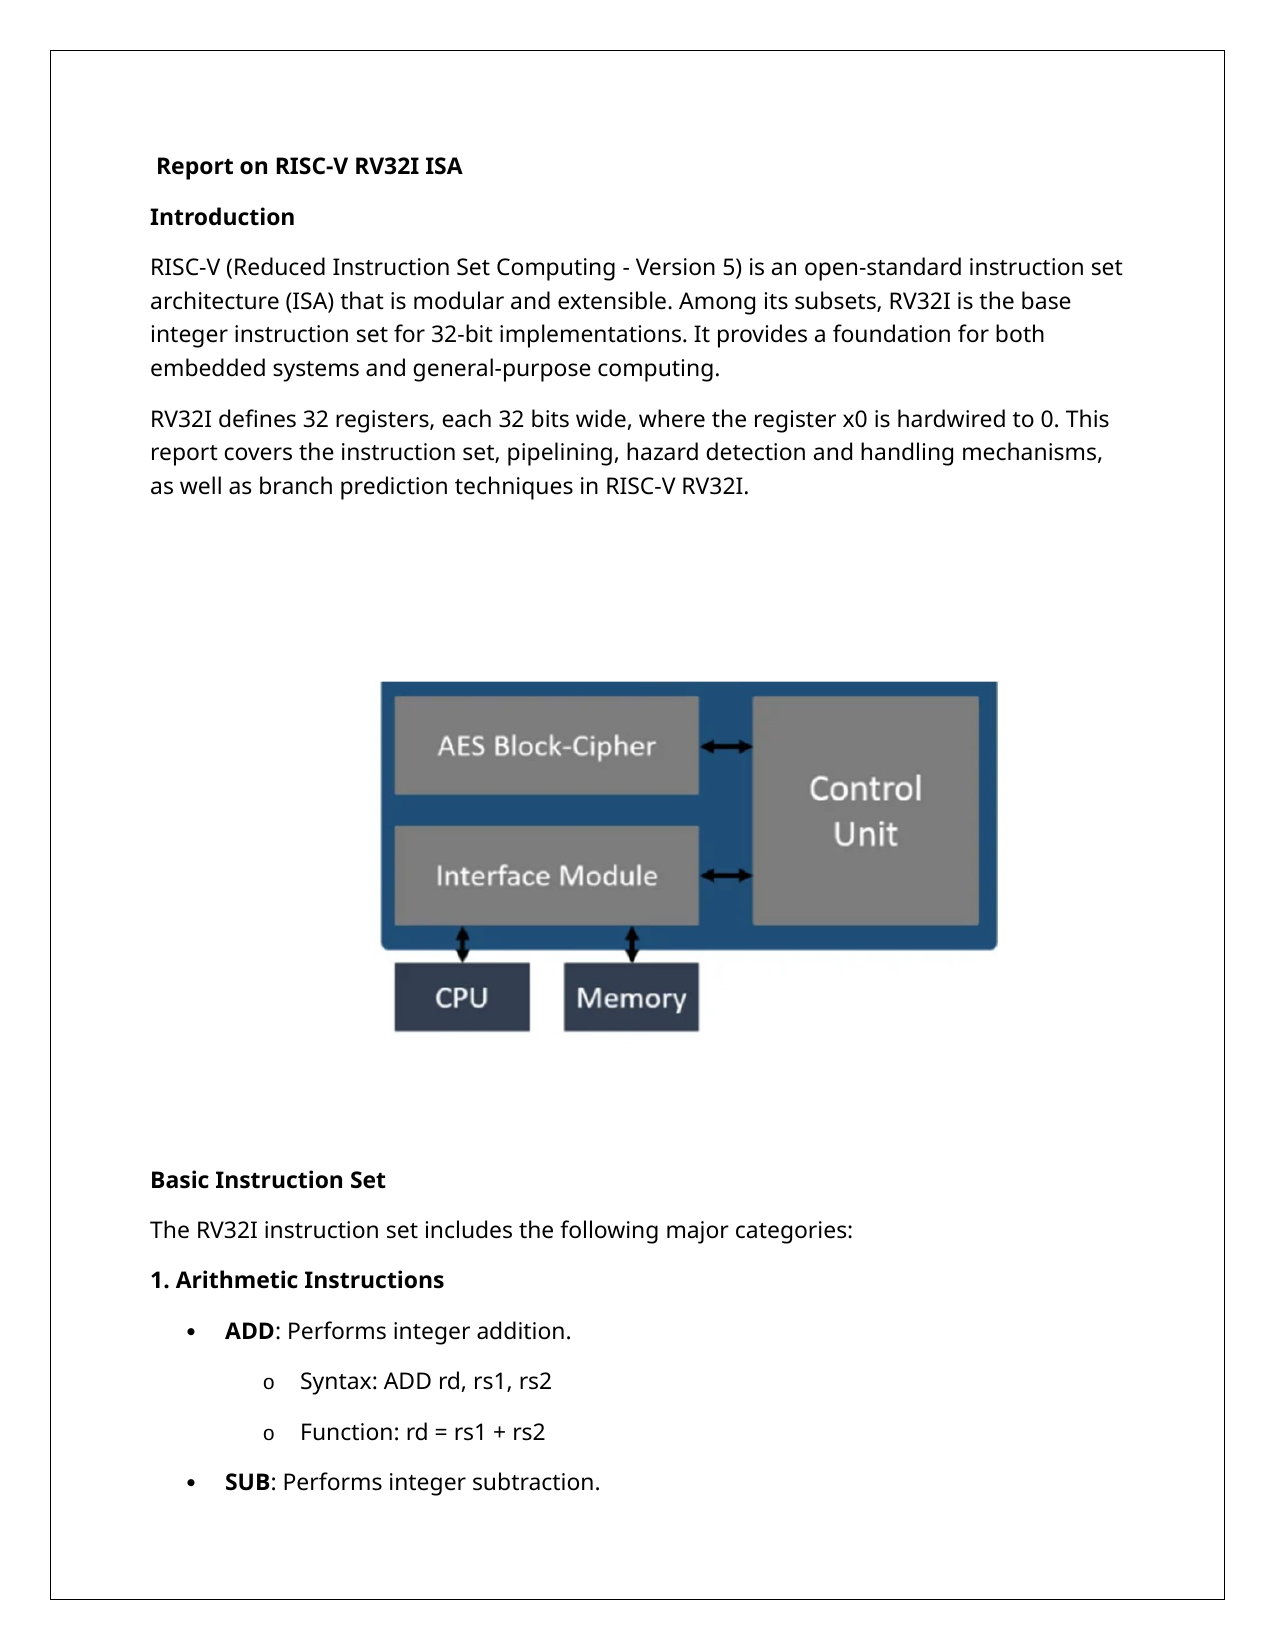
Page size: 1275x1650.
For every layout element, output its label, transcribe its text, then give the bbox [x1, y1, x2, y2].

list Function: rd = rs1 + rs2 [262, 1416, 1125, 1447]
text RV32I defines 32 registers, each 32 bits wide, where the register x0 is hardwired to 0. This report covers the instruction set, pipelining, hazard detection and handling mechanisms, as well as branch prediction techniques in RISC-V RV32I. [150, 402, 1125, 501]
list Syntax: ADD rd, rs1, rs2 [262, 1365, 1125, 1397]
list SUB: Performs integer subtraction. [187, 1466, 1125, 1497]
list ADD: Performs integer addition. [187, 1315, 1125, 1346]
text Introduction [150, 200, 1125, 232]
text Report on RISC-V RV32I ISA [150, 150, 1125, 181]
picture [150, 621, 1125, 1094]
text 1. Arithmetic Instructions [150, 1264, 1125, 1296]
text The RV32I instruction set includes the following major categories: [150, 1214, 1125, 1245]
text Basic Instruction Set [150, 1164, 1125, 1195]
text RISC-V (Reduced Instruction Set Computing - Version 5) is an open-standard instruction set architecture (ISA) that is modular and extensible. Among its subsets, RV32I is the base integer instruction set for 32-bit implementations. It provides a foundation for both embedded systems and general-purpose computing. [150, 251, 1125, 383]
